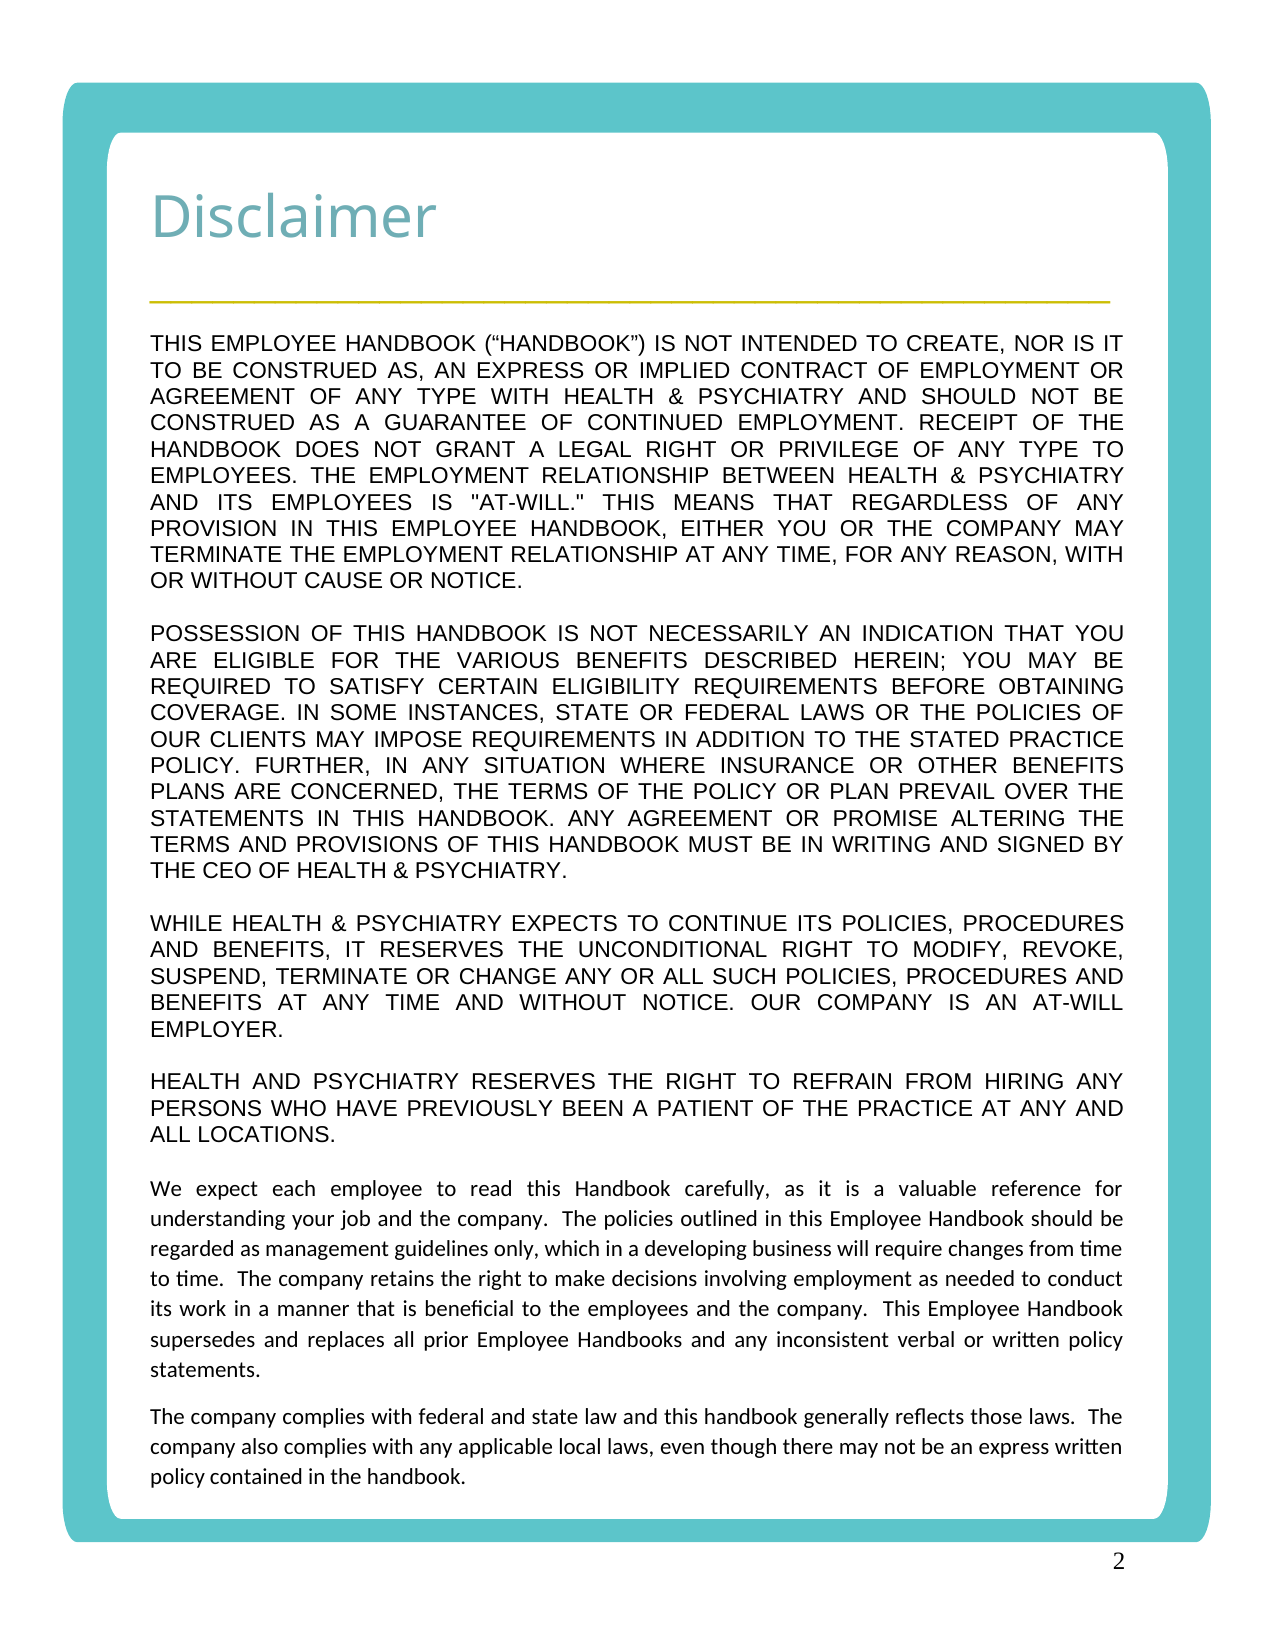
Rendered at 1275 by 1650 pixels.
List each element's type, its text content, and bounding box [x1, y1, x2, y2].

text ______________________________________________ [150, 261, 1125, 304]
text The company complies with federal and state law and this handbook generally reflects those laws. The company also complies with any applicable local laws, even though there may not be an express written policy contained in the handbook. [150, 1402, 1125, 1490]
text We expect each employee to read this Handbook carefully, as it is a valuable reference for understanding your job and the company. The policies outlined in this Employee Handbook should be regarded as management guidelines only, which in a developing business will require changes from time to time. The company retains the right to make decisions involving employment as needed to conduct its work in a manner that is beneficial to the employees and the company. This Employee Handbook supersedes and replaces all prior Employee Handbooks and any inconsistent verbal or written policy statements. [150, 1174, 1125, 1383]
text THIS EMPLOYEE HANDBOOK (“HANDBOOK”) IS NOT INTENDED TO CREATE, NOR IS IT TO BE CONSTRUED AS, AN EXPRESS OR IMPLIED CONTRACT OF EMPLOYMENT OR AGREEMENT OF ANY TYPE WITH HEALTH & PSYCHIATRY AND SHOULD NOT BE CONSTRUED AS A GUARANTEE OF CONTINUED EMPLOYMENT. RECEIPT OF THE HANDBOOK DOES NOT GRANT A LEGAL RIGHT OR PRIVILEGE OF ANY TYPE TO EMPLOYEES. THE EMPLOYMENT RELATIONSHIP BETWEEN HEALTH & PSYCHIATRY AND ITS EMPLOYEES IS "AT-WILL." THIS MEANS THAT REGARDLESS OF ANY PROVISION IN THIS EMPLOYEE HANDBOOK, EITHER YOU OR THE COMPANY MAY TERMINATE THE EMPLOYMENT RELATIONSHIP AT ANY TIME, FOR ANY REASON, WITH OR WITHOUT CAUSE OR NOTICE. [150, 330, 1125, 594]
text WHILE HEALTH & PSYCHIATRY EXPECTS TO CONTINUE ITS POLICIES, PROCEDURES AND BENEFITS, IT RESERVES THE UNCONDITIONAL RIGHT TO MODIFY, REVOKE, SUSPEND, TERMINATE OR CHANGE ANY OR ALL SUCH POLICIES, PROCEDURES AND BENEFITS AT ANY TIME AND WITHOUT NOTICE. OUR COMPANY IS AN AT-WILL EMPLOYER. [150, 910, 1125, 1042]
subtitle Disclaimer [150, 175, 1125, 254]
text HEALTH AND PSYCHIATRY RESERVES THE RIGHT TO REFRAIN FROM HIRING ANY PERSONS WHO HAVE PREVIOUSLY BEEN A PATIENT OF THE PRACTICE AT ANY AND ALL LOCATIONS. [150, 1068, 1125, 1147]
text POSSESSION OF THIS HANDBOOK IS NOT NECESSARILY AN INDICATION THAT YOU ARE ELIGIBLE FOR THE VARIOUS BENEFITS DESCRIBED HEREIN; YOU MAY BE REQUIRED TO SATISFY CERTAIN ELIGIBILITY REQUIREMENTS BEFORE OBTAINING COVERAGE. IN SOME INSTANCES, STATE OR FEDERAL LAWS OR THE POLICIES OF OUR CLIENTS MAY IMPOSE REQUIREMENTS IN ADDITION TO THE STATED PRACTICE POLICY. FURTHER, IN ANY SITUATION WHERE INSURANCE OR OTHER BENEFITS PLANS ARE CONCERNED, THE TERMS OF THE POLICY OR PLAN PREVAIL OVER THE STATEMENTS IN THIS HANDBOOK. ANY AGREEMENT OR PROMISE ALTERING THE TERMS AND PROVISIONS OF THIS HANDBOOK MUST BE IN WRITING AND SIGNED BY THE CEO OF HEALTH & PSYCHIATRY. [150, 620, 1125, 884]
